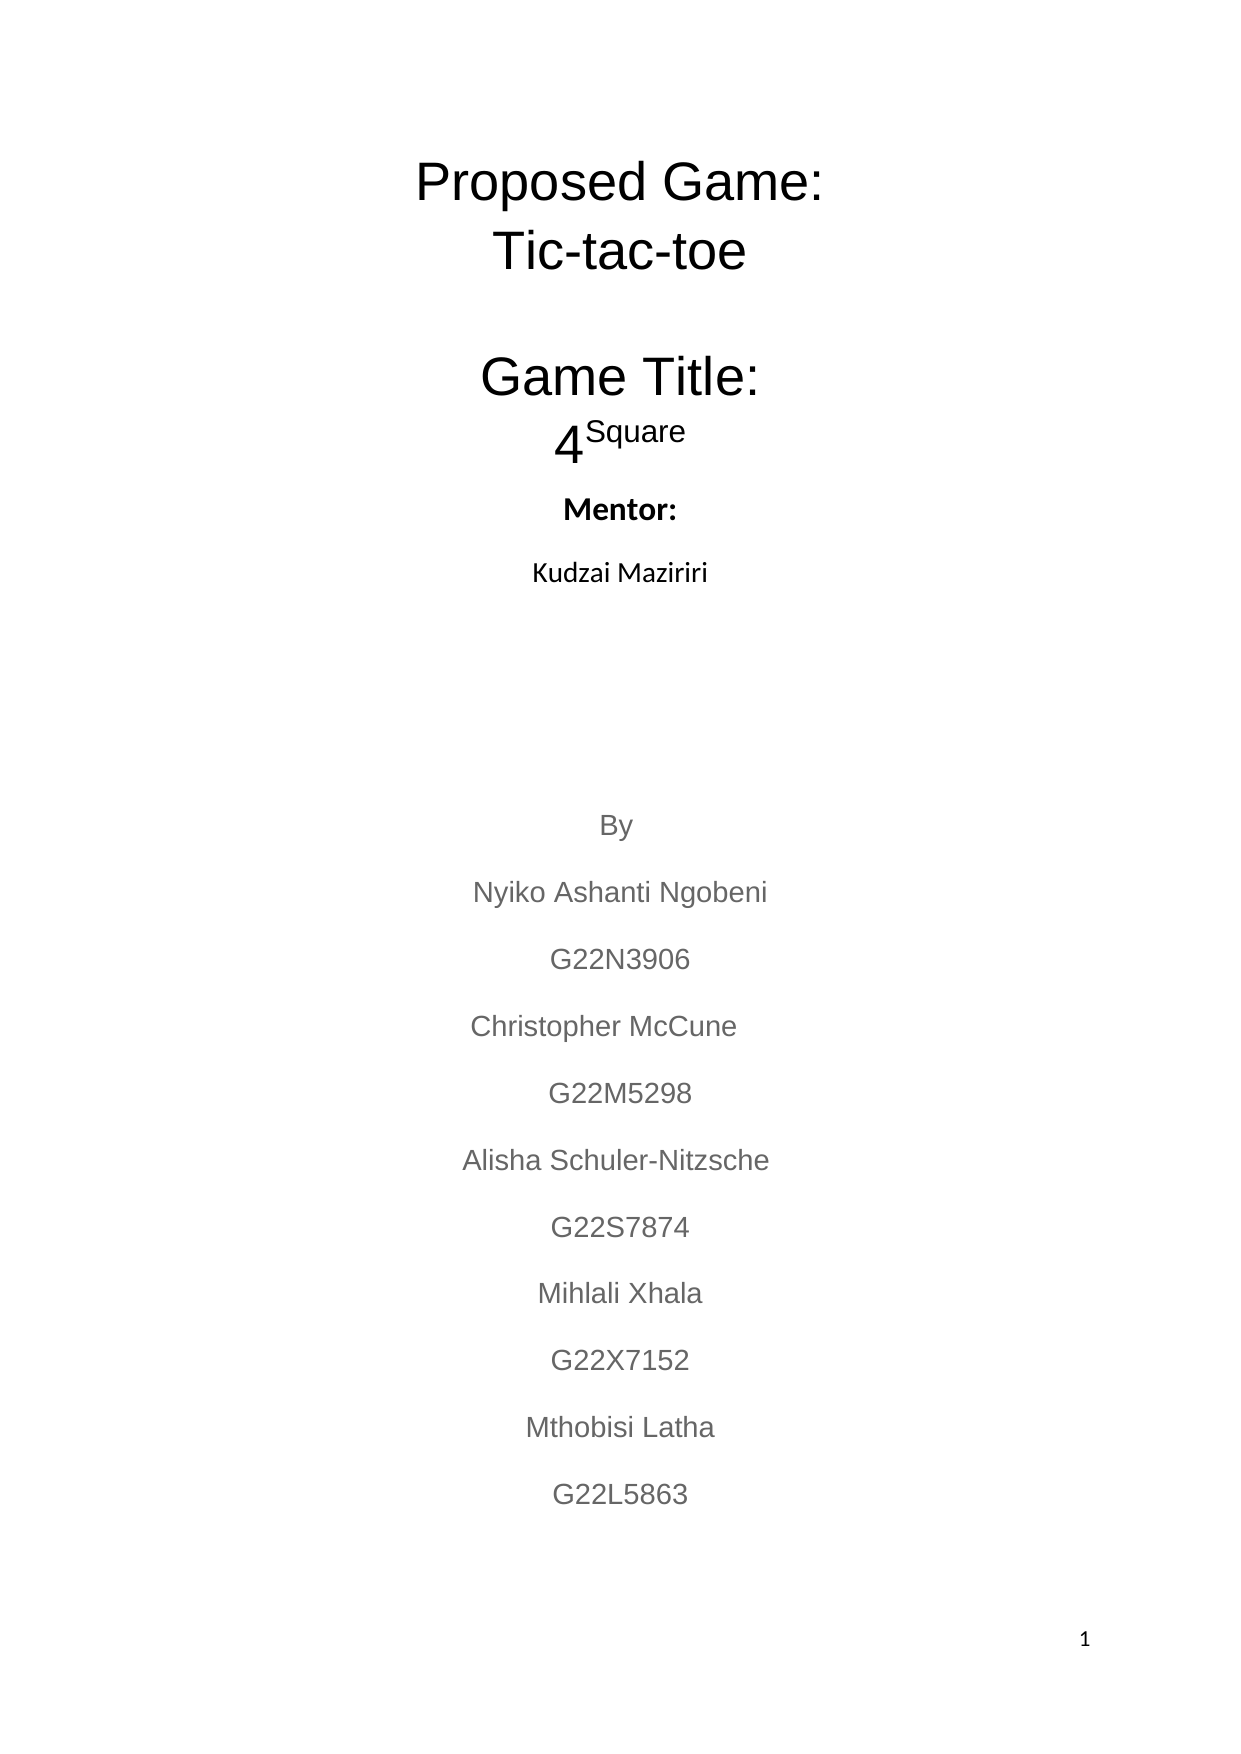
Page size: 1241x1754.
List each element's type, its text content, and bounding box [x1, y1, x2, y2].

text Proposed Game: [150, 150, 1090, 212]
text G22N3906 [150, 942, 1090, 976]
text Mentor: [150, 488, 1090, 529]
text 4Square [150, 413, 1090, 475]
text Christopher McCune [150, 1009, 1090, 1042]
text Tic-tac-toe [150, 218, 1090, 281]
text G22M5298 [150, 1076, 1090, 1109]
text By [150, 808, 1090, 842]
text Mihlali Xhala [150, 1276, 1090, 1310]
text G22L5863 [150, 1477, 1090, 1511]
text G22S7874 [150, 1209, 1090, 1243]
text Alisha Schuler-Nitzsche [150, 1143, 1090, 1176]
text Game Title: [150, 344, 1090, 407]
text Kudzai Maziriri [150, 554, 1090, 648]
text G22X7152 [150, 1343, 1090, 1377]
text Mthobisi Latha [150, 1410, 1090, 1444]
text Nyiko Ashanti Ngobeni [150, 875, 1090, 909]
